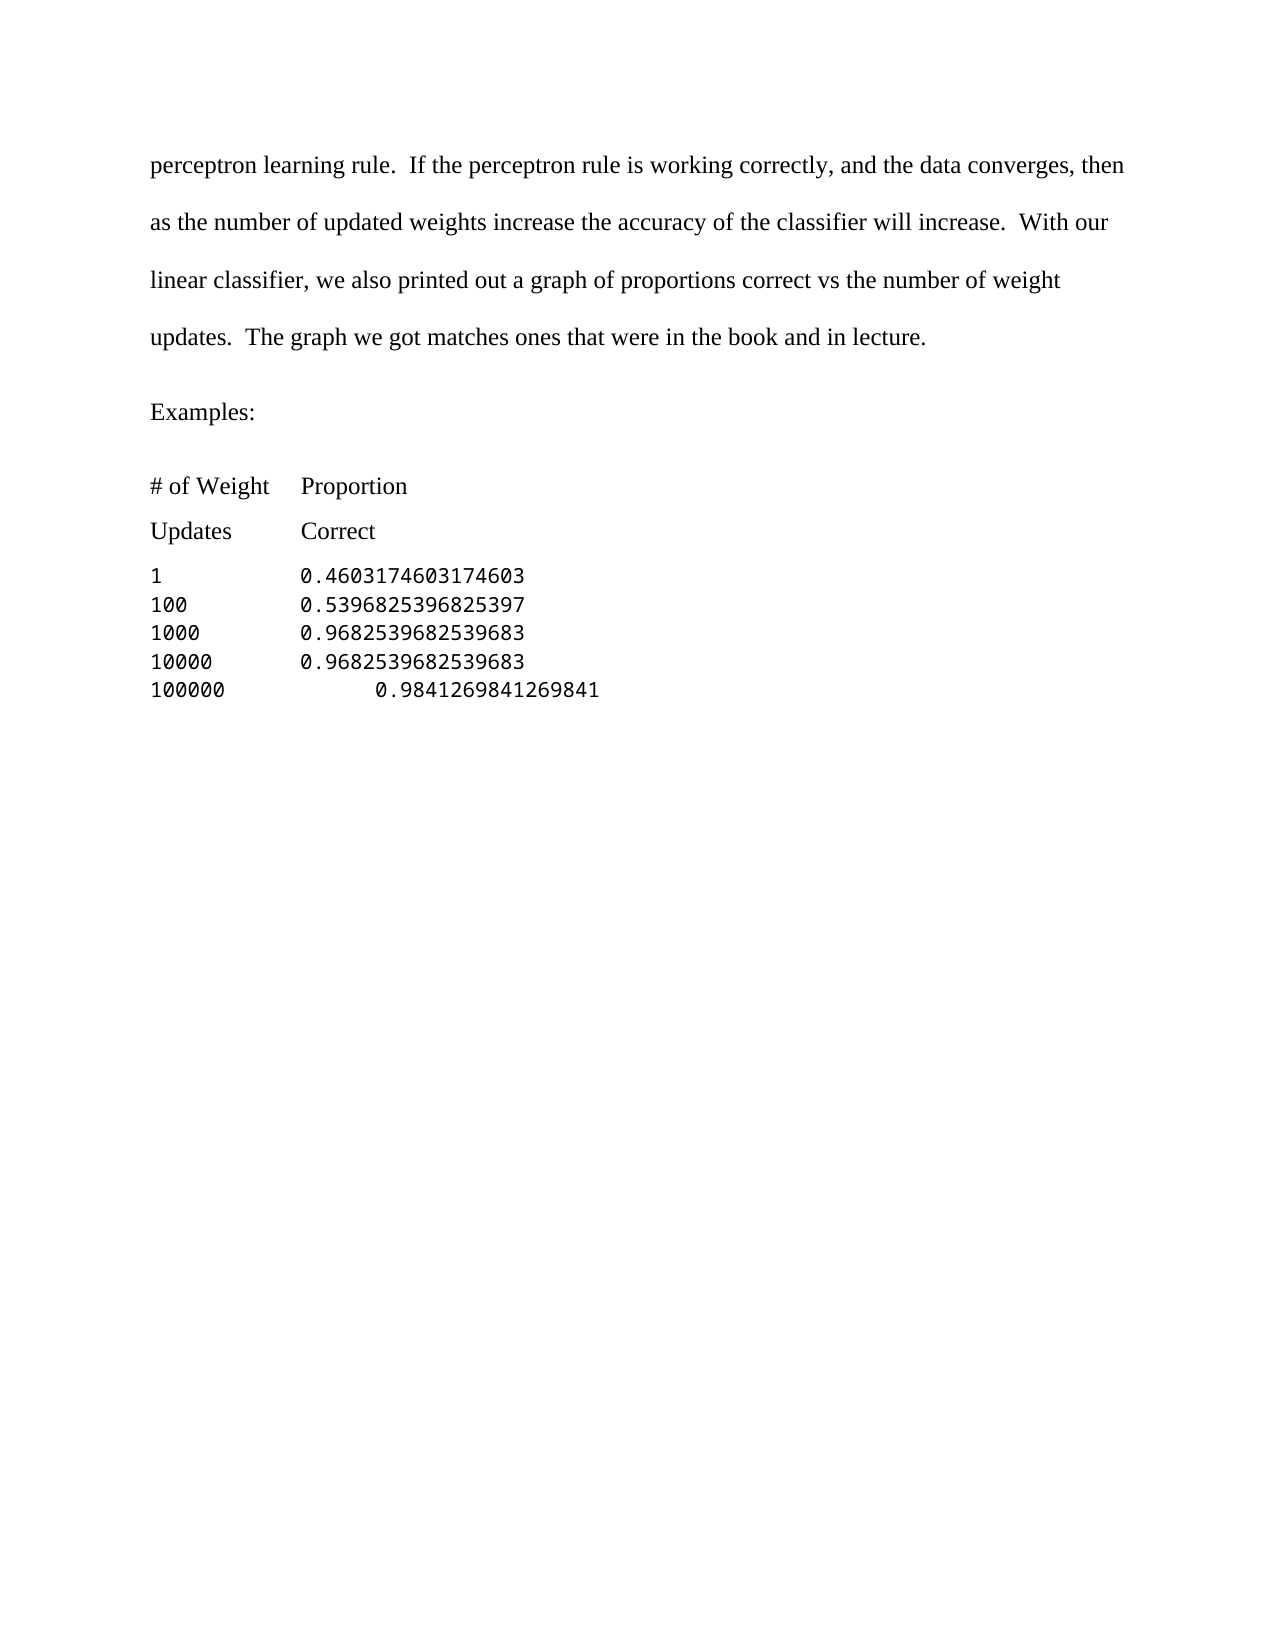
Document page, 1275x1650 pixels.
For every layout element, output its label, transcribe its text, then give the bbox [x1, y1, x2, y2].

text 1 0.4603174603174603 [150, 562, 1125, 590]
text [150, 150, 1125, 351]
text 100000 0.9841269841269841 [150, 675, 1125, 704]
text Examples: [150, 397, 1125, 425]
text 1000 0.9682539682539683 [150, 618, 1125, 647]
text 100 0.5396825396825397 [150, 590, 1125, 618]
text Updates Correct [150, 516, 1125, 545]
text 10000 0.9682539682539683 [150, 647, 1125, 675]
text # of Weight Proportion [150, 471, 1125, 499]
